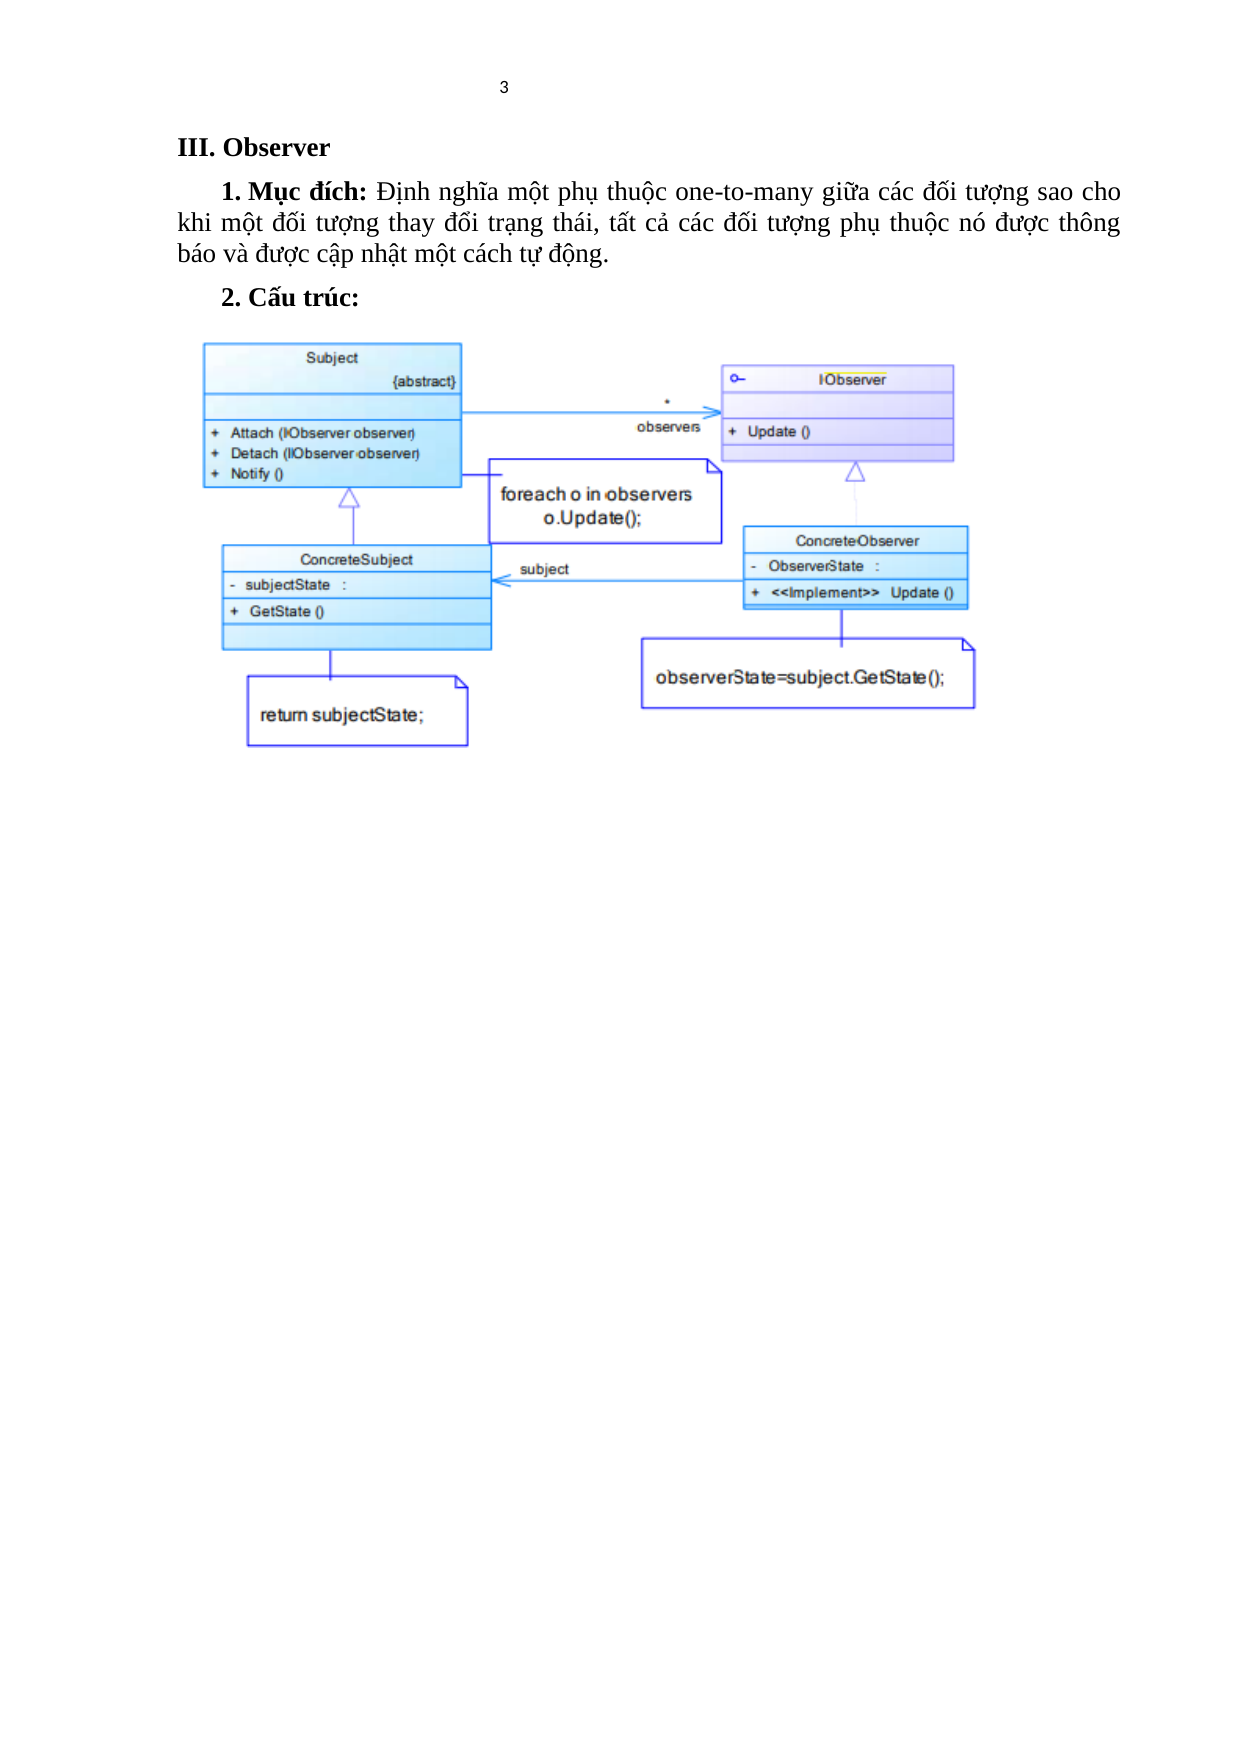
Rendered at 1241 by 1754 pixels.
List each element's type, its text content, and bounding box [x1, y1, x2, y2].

list Observer [177, 131, 1122, 162]
list Mục đích: Định nghĩa một phụ thuộc one-to-many giữa các đối tượng sao cho khi một đối tượng thay đổi trạng thái, tất cả các đối tượng phụ thuộc nó được thông báo và được cập nhật một cách tự động. [177, 175, 1122, 268]
picture [177, 324, 992, 748]
list Cấu trúc: [177, 281, 1122, 312]
